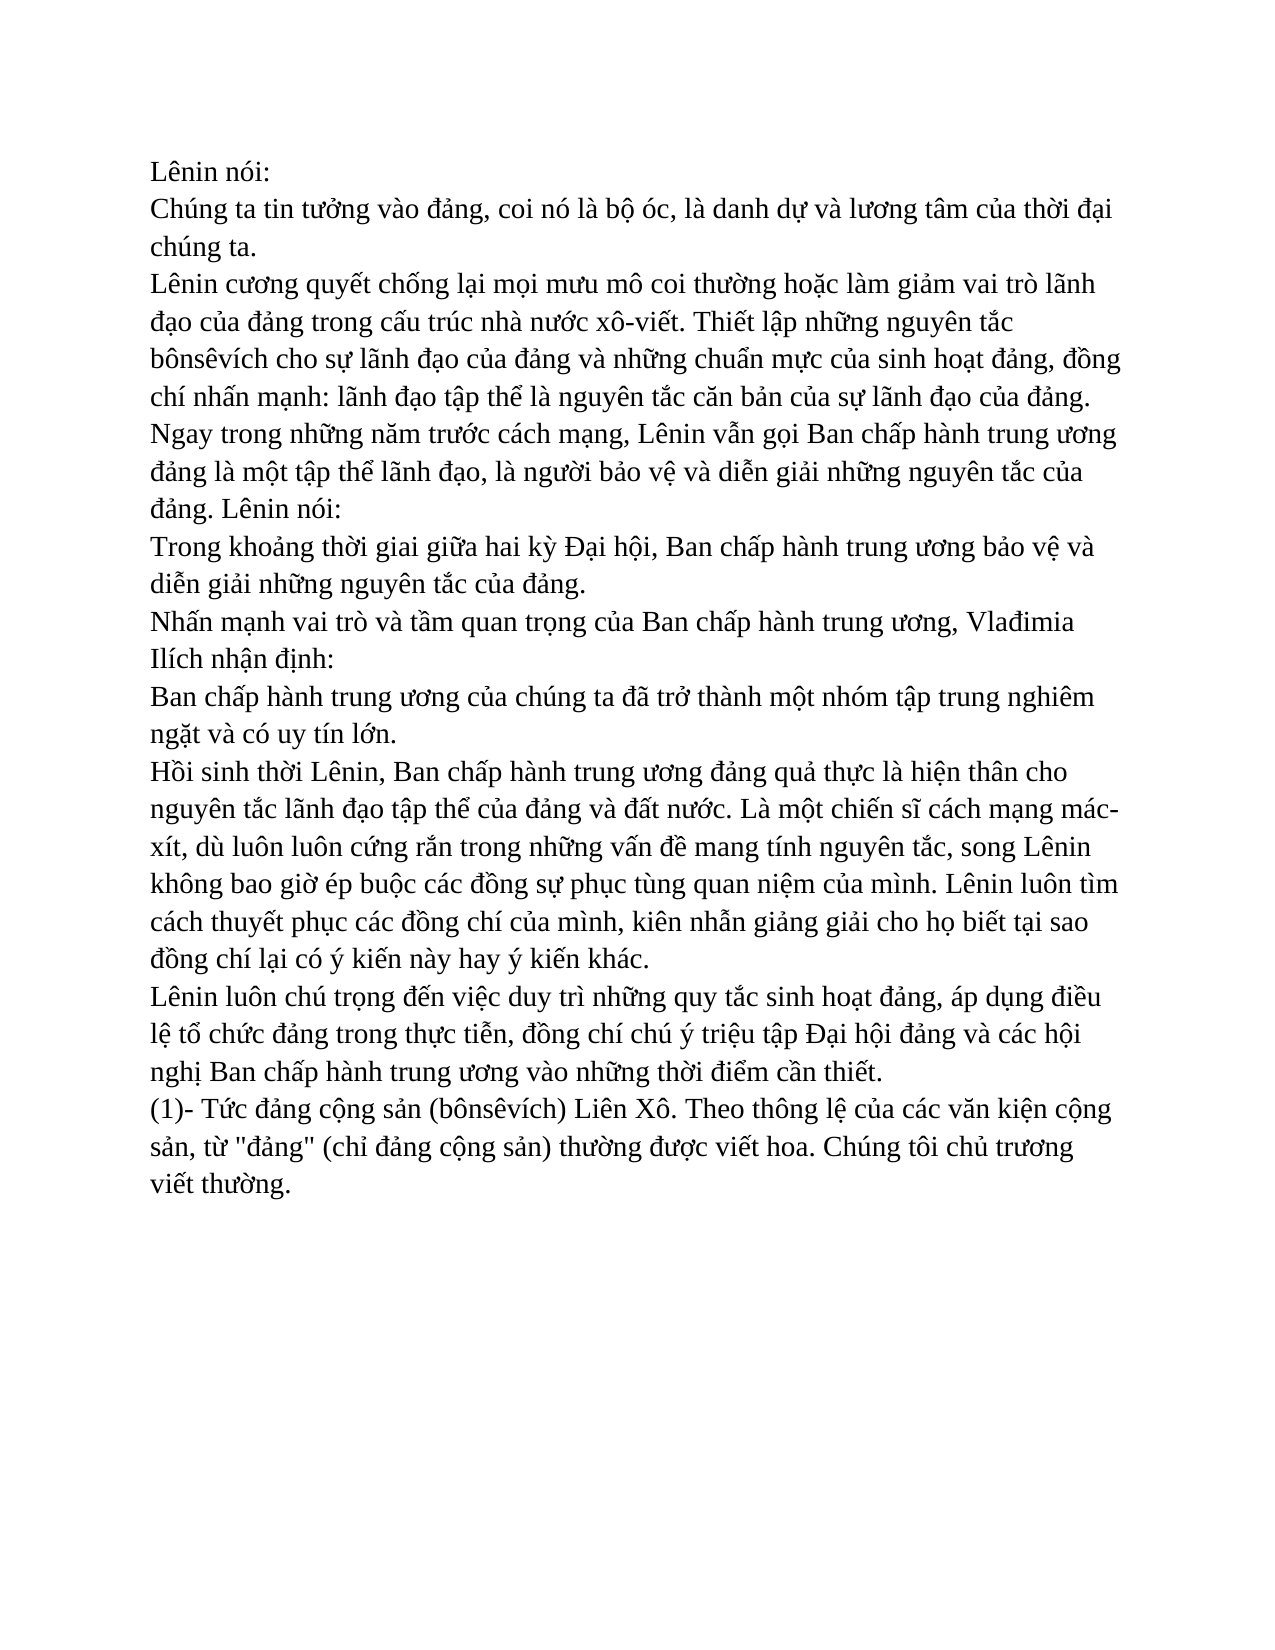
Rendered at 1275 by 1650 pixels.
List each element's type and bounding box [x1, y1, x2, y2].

text [150, 150, 1125, 1200]
